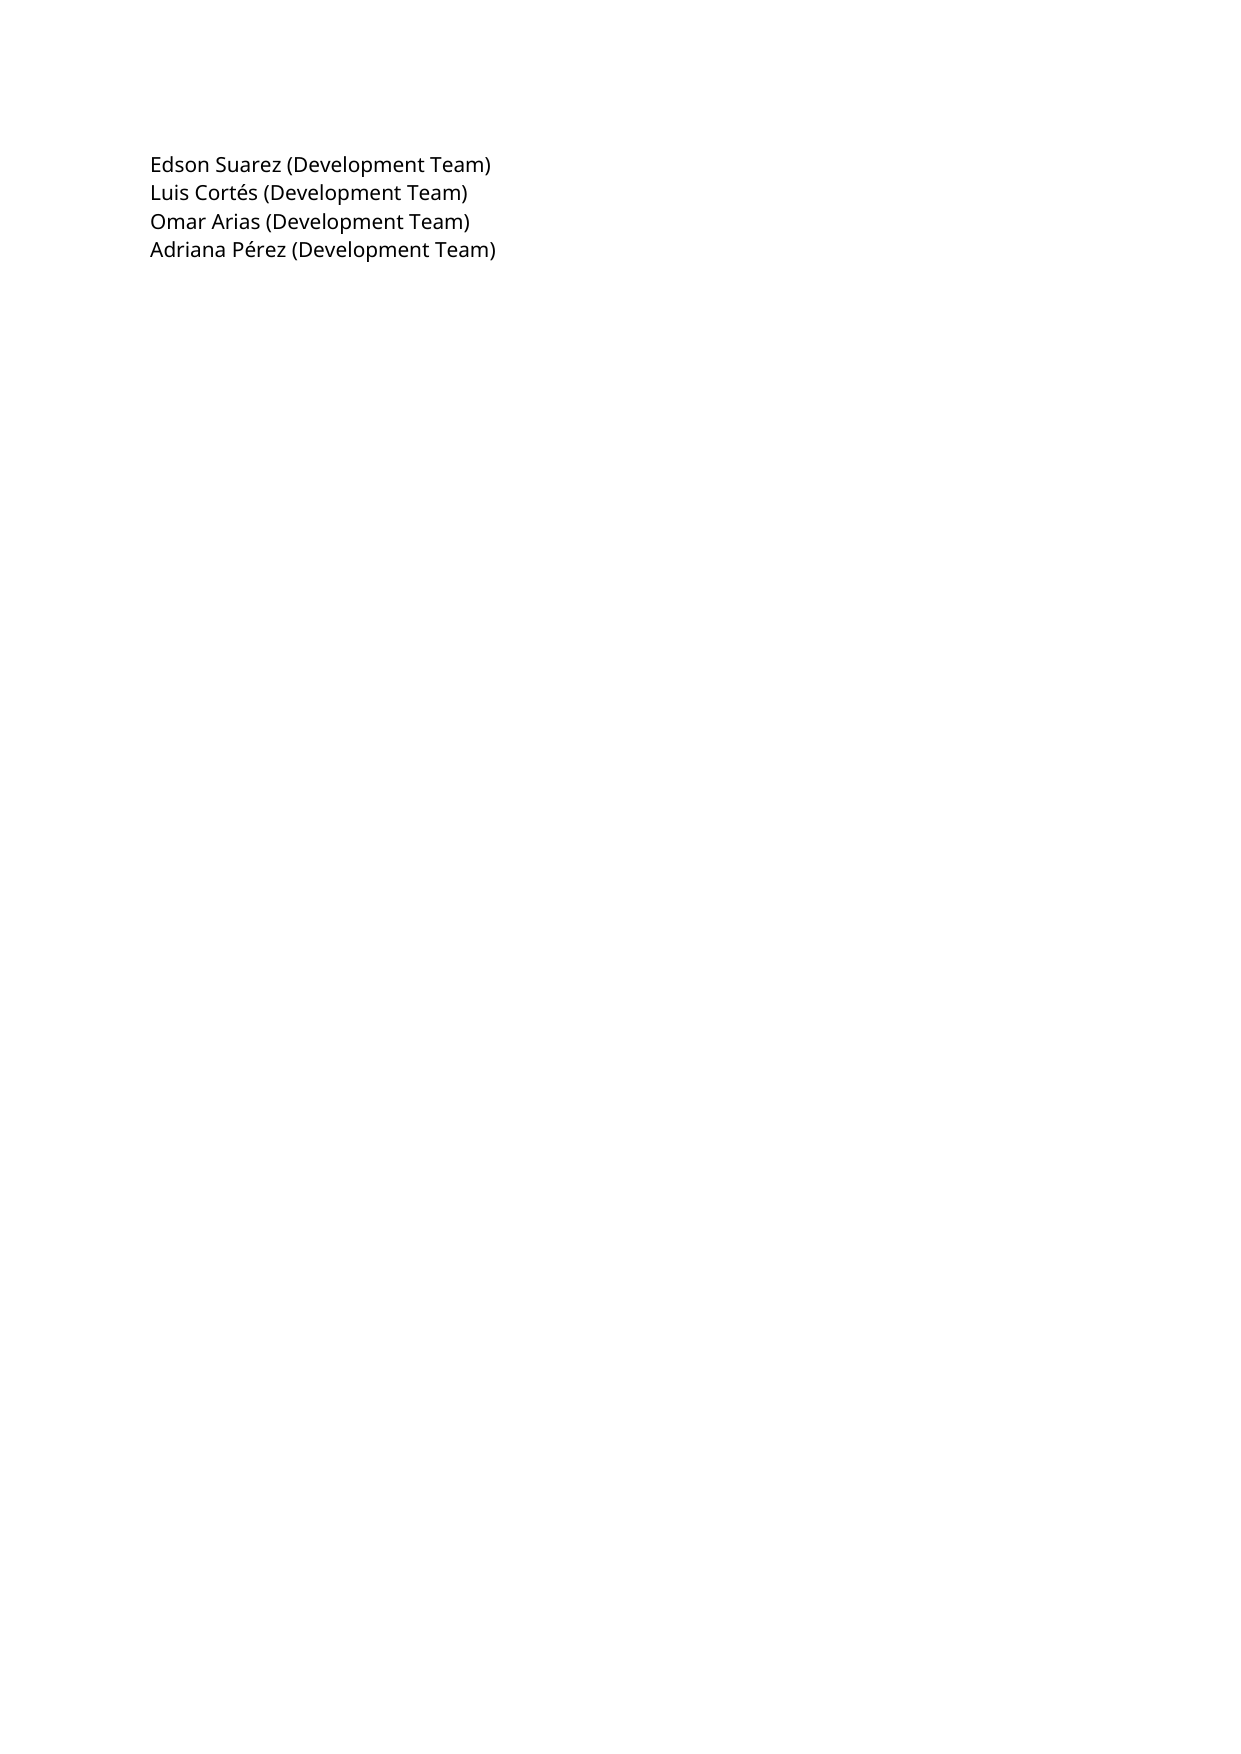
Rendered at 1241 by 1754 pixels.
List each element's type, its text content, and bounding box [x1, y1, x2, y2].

text Omar Arias (Development Team) [150, 207, 1090, 235]
text Edson Suarez (Development Team) [150, 150, 1090, 178]
text Luis Cortés (Development Team) [150, 178, 1090, 207]
text Adriana Pérez (Development Team) [150, 235, 1090, 264]
